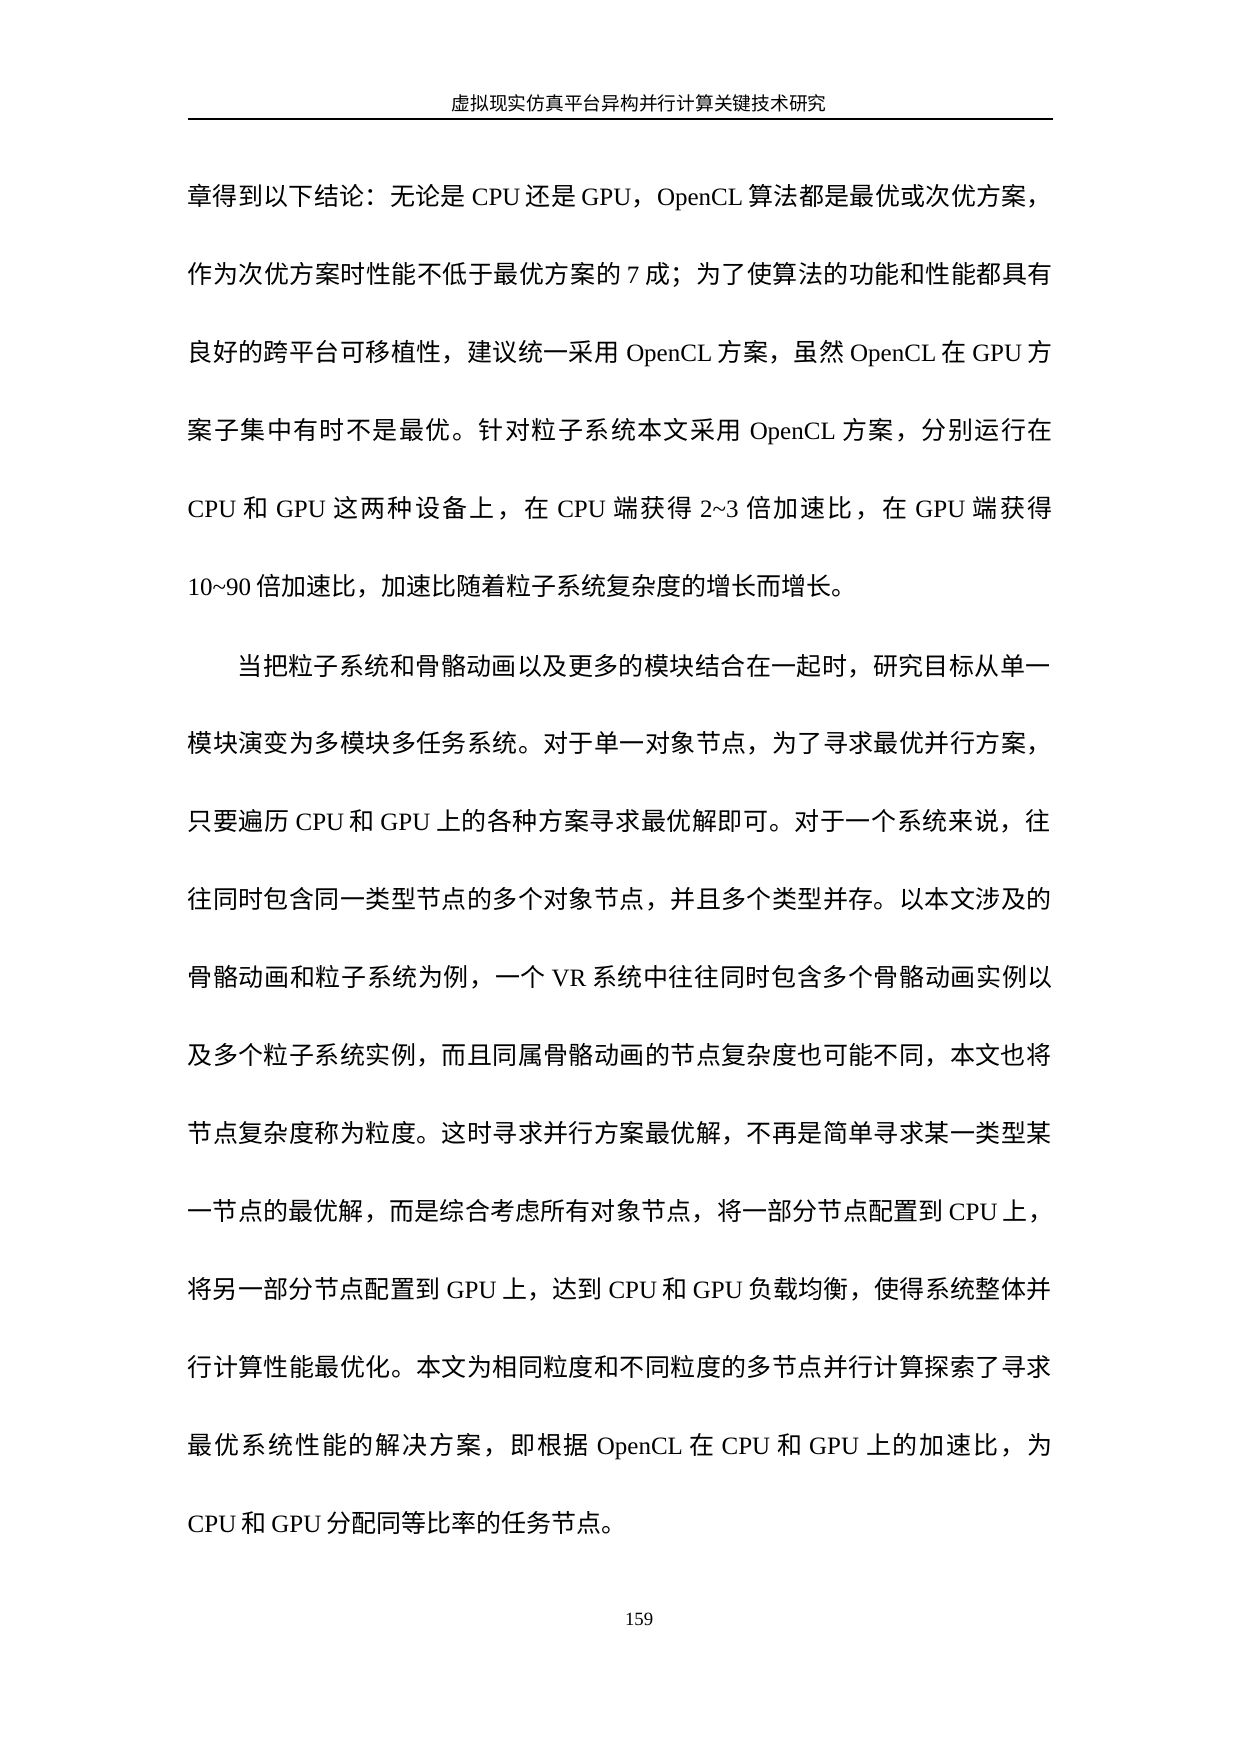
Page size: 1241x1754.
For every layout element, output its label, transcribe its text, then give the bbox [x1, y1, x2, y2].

text 当把粒子系统和骨骼动画以及更多的模块结合在一起时，研究目标从单一模块演变为多模块多任务系统。对于单一对象节点，为了寻求最优并行方案，只要遍历CPU和GPU上的各种方案寻求最优解即可。对于一个系统来说，往往同时包含同一类型节点的多个对象节点，并且多个类型并存。以本文涉及的骨骼动画和粒子系统为例，一个VR系统中往往同时包含多个骨骼动画实例以及多个粒子系统实例，而且同属骨骼动画的节点复杂度也可能不同，本文也将节点复杂度称为粒度。这时寻求并行方案最优解，不再是简单寻求某一类型某一节点的最优解，而是综合考虑所有对象节点，将一部分节点配置到CPU上，将另一部分节点配置到GPU上，达到CPU和GPU负载均衡，使得系统整体并行计算性能最优化。本文为相同粒度和不同粒度的多节点并行计算探索了寻求最优系统性能的解决方案，即根据OpenCL在CPU和GPU上的加速比，为CPU和GPU分配同等比率的任务节点。 [187, 632, 1053, 1554]
